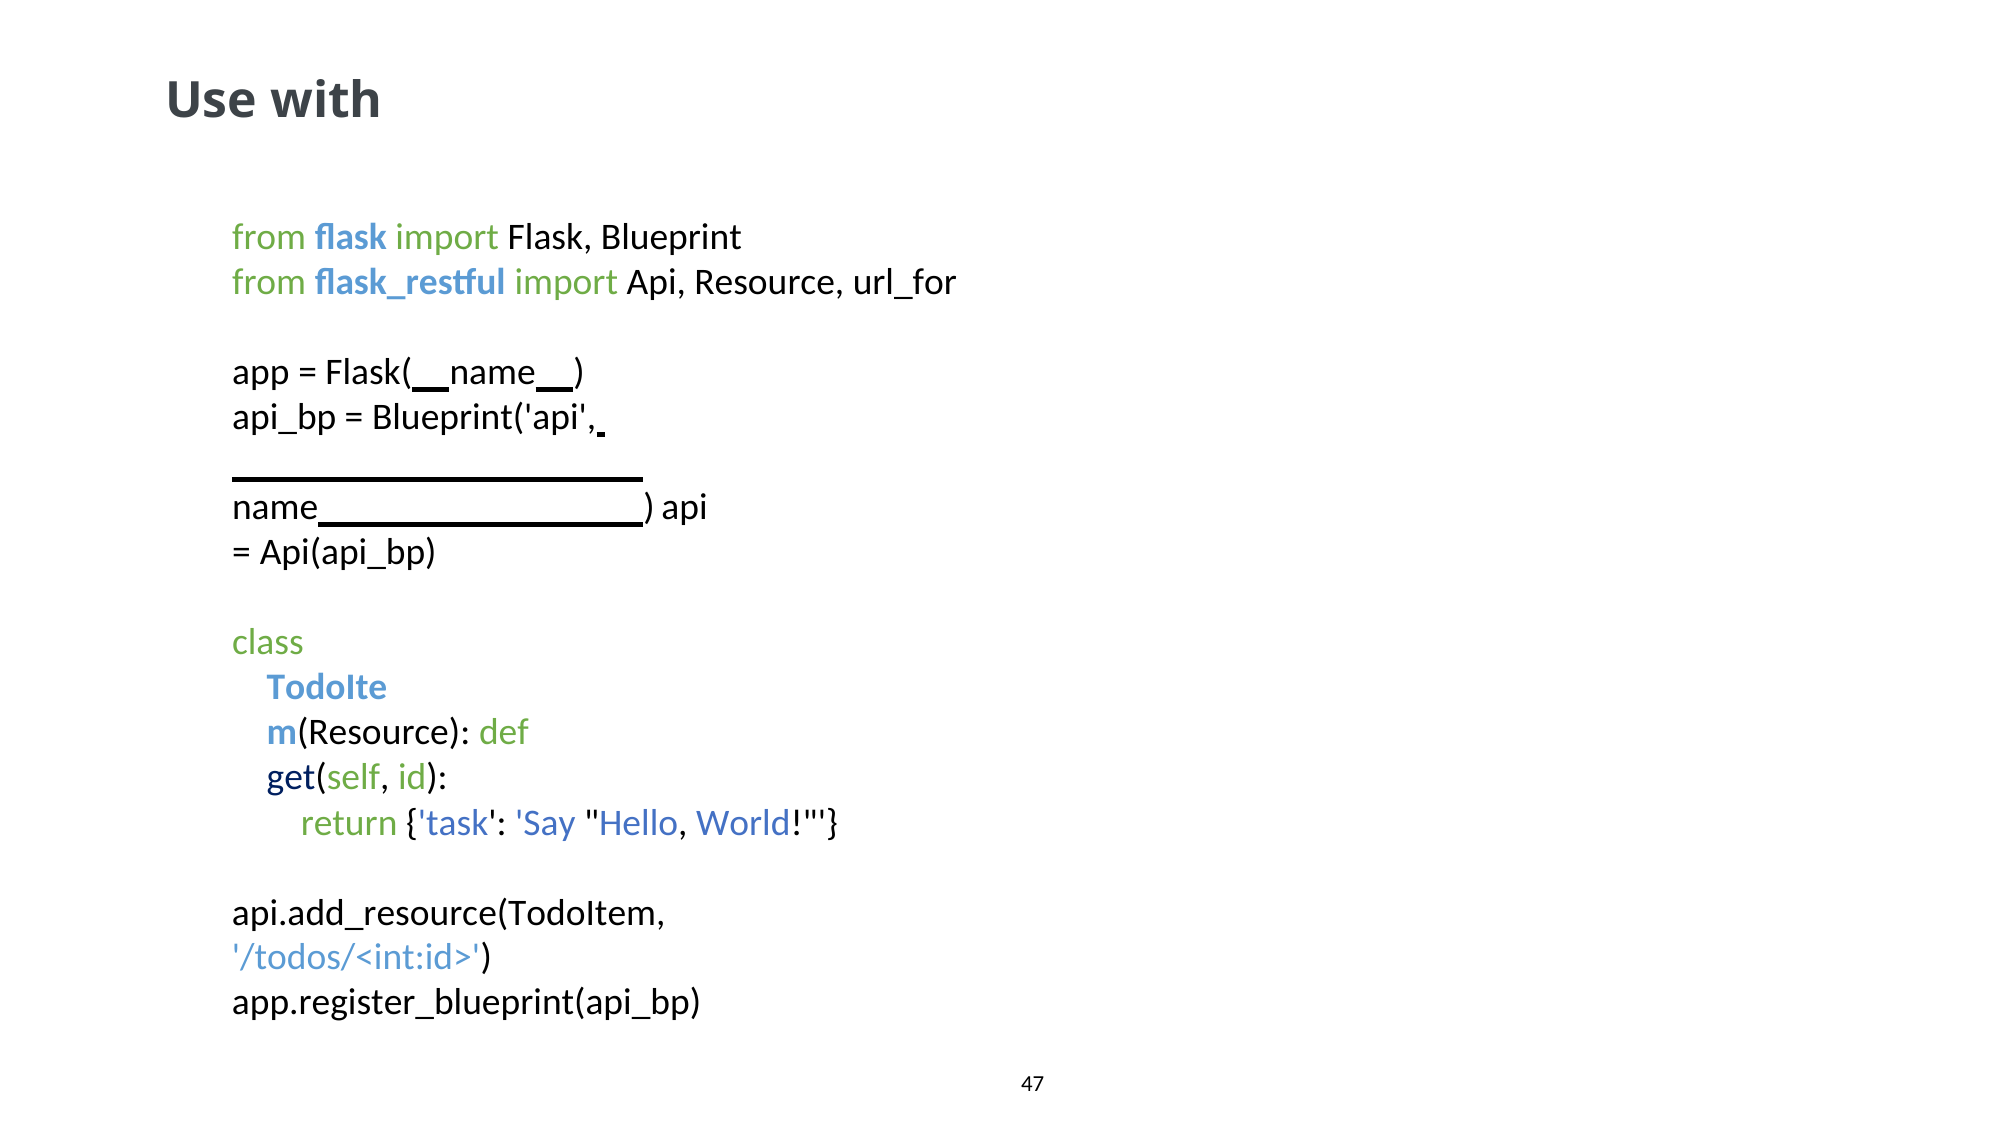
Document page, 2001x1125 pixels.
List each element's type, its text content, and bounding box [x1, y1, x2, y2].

text return {'task': 'Say "Hello, World!"'} [301, 799, 1958, 844]
text from flask import Flask, Blueprint [232, 213, 1958, 258]
text app = Flask( name ) [232, 348, 1958, 393]
text from flask_restful import Api, Resource, url_for [232, 258, 1958, 304]
text api_bp = Blueprint('api', name ) api = Api(api_bp) [232, 394, 712, 574]
text class TodoItem(Resource): def get(self, id): [232, 619, 572, 799]
text api.add_resource(TodoItem, '/todos/<int:id>') app.register_blueprint(api_bp) [232, 889, 869, 1024]
